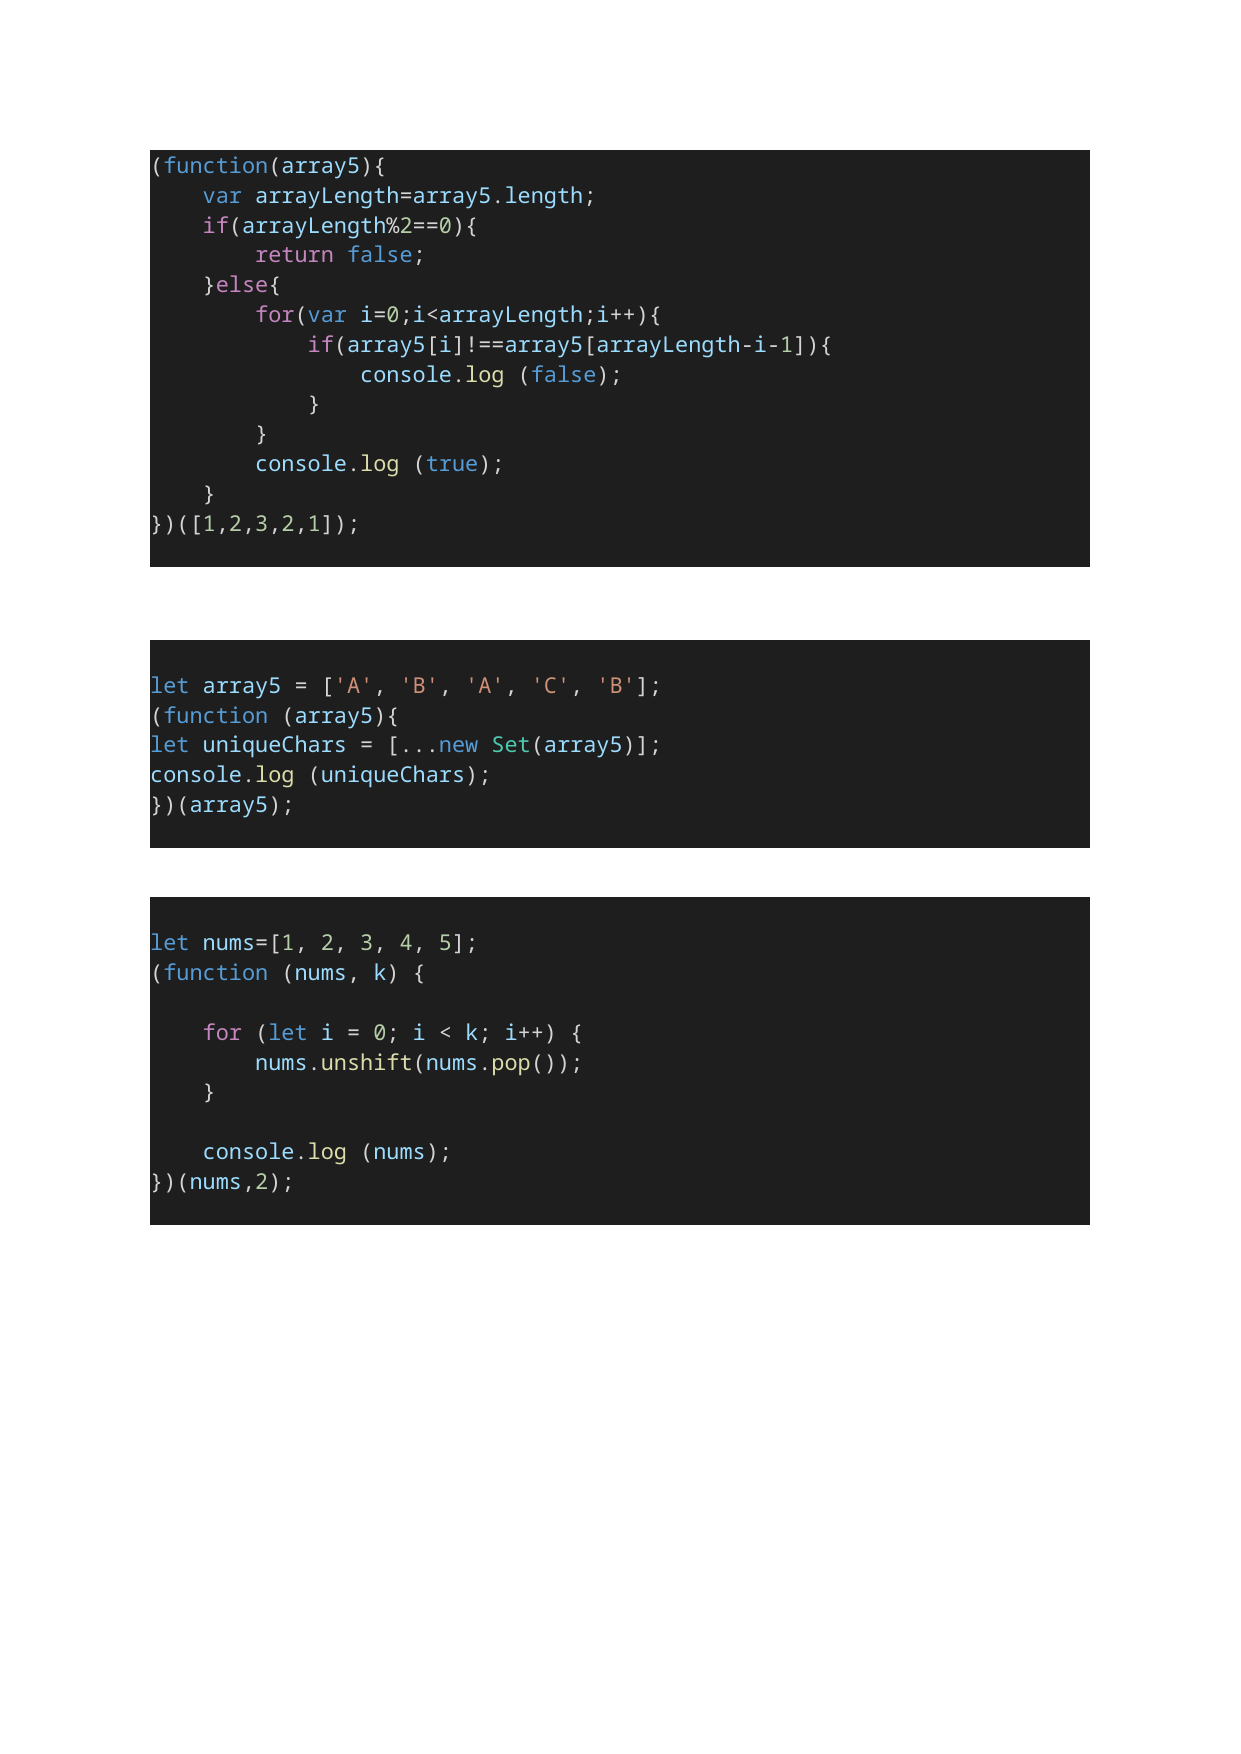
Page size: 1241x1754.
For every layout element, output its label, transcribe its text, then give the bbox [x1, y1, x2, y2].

text console.log (false); [150, 358, 1090, 388]
text })([1,2,3,2,1]); [150, 507, 1090, 537]
text var arrayLength=array5.length; [150, 180, 1090, 209]
text return false; [150, 239, 1090, 269]
text let nums=[1, 2, 3, 4, 5]; [150, 927, 1090, 957]
text console.log (uniqueChars); [150, 759, 1090, 789]
text (function (nums, k) { [150, 957, 1090, 987]
text })(nums,2); [150, 1166, 1090, 1195]
text } [150, 388, 1090, 418]
text let uniqueChars = [...new Set(array5)]; [150, 729, 1090, 759]
text (function(array5){ [150, 150, 1090, 180]
text (function (array5){ [150, 699, 1090, 729]
text } [150, 478, 1090, 507]
text nums.unshift(nums.pop()); [150, 1046, 1090, 1076]
text for (let i = 0; i < k; i++) { [150, 1017, 1090, 1046]
text if(array5[i]!==array5[arrayLength-i-1]){ [150, 329, 1090, 358]
text for(var i=0;i<arrayLength;i++){ [150, 299, 1090, 329]
text } [150, 1076, 1090, 1106]
text console.log (nums); [150, 1136, 1090, 1166]
text } [150, 418, 1090, 448]
text }else{ [150, 269, 1090, 299]
text if(arrayLength%2==0){ [150, 209, 1090, 239]
text let array5 = ['A', 'B', 'A', 'C', 'B']; [150, 670, 1090, 699]
text console.log (true); [150, 448, 1090, 478]
text })(array5); [150, 789, 1090, 819]
